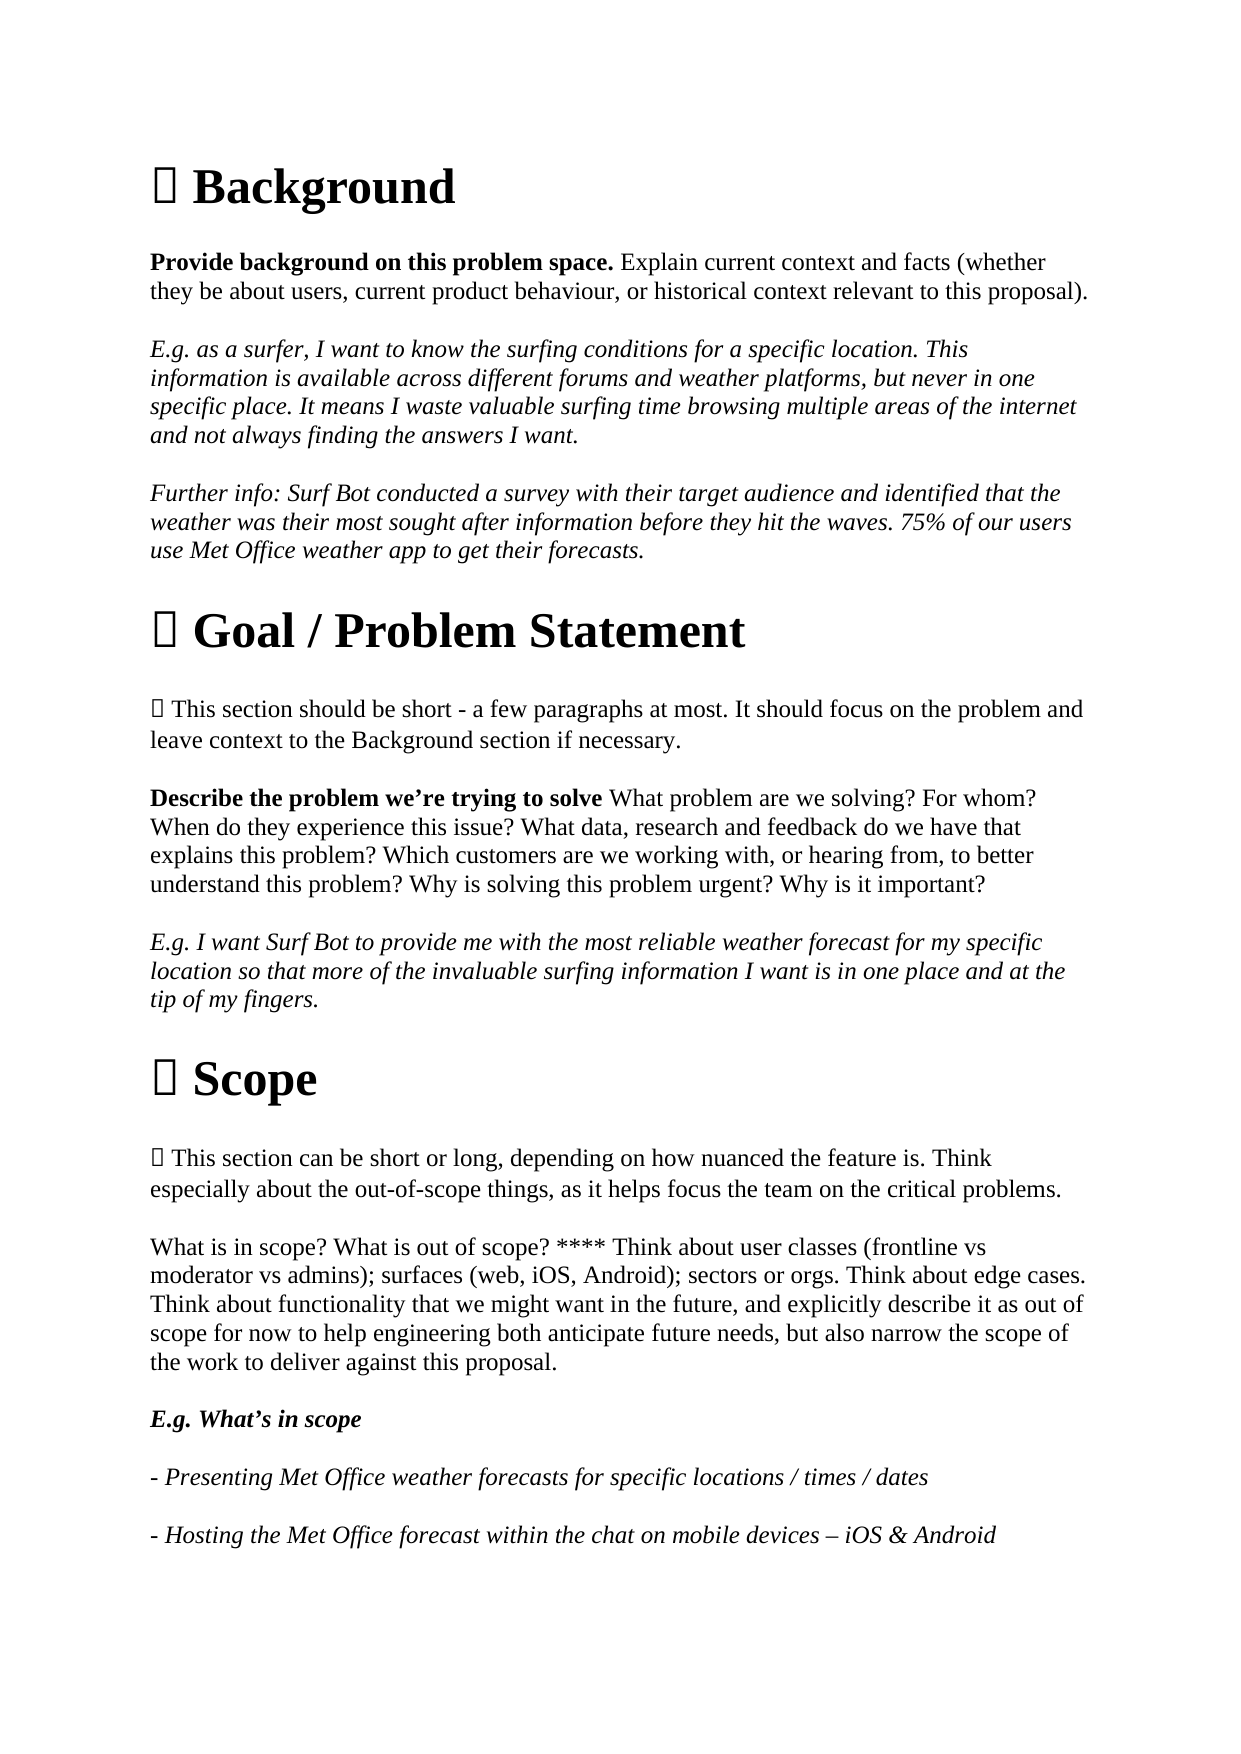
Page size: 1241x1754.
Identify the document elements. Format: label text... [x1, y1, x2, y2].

text E.g. as a surfer, I want to know the surfing conditions for a specific location. This information is available across different forums and weather platforms, but never in one specific place. It means I waste valuable surfing time browsing multiple areas of the internet and not always finding the answers I want. [150, 334, 1090, 449]
text E.g. I want Surf Bot to provide me with the most reliable weather forecast for my specific location so that more of the invaluable surfing information I want is in one place and at the tip of my fingers. [150, 927, 1090, 1013]
text Further info: Surf Bot conducted a survey with their target audience and identified that the weather was their most sought after information before they hit the waves. 75% of our users use Met Office weather app to get their forecasts. [150, 478, 1090, 564]
text - Hosting the Met Office forecast within the chat on mobile devices – iOS & Android [150, 1520, 1090, 1549]
text What is in scope? What is out of scope? **** Think about user classes (frontline vs moderator vs admins); surfaces (web, iOS, Android); sectors or orgs. Think about edge cases. Think about functionality that we might want in the future, and explicitly describe it as out of scope for now to help engineering both anticipate future needs, but also narrow the scope of the work to deliver against this proposal. [150, 1232, 1090, 1375]
text 💡 This section can be short or long, depending on how nuanced the feature is. Think especially about the out-of-scope things, as it helps focus the team on the critical problems. [150, 1140, 1090, 1202]
text - Presenting Met Office weather forecasts for specific locations / times / dates [150, 1462, 1090, 1491]
text 🎯 Goal / Problem Statement [150, 593, 1090, 662]
text 🌇 Background [150, 150, 1090, 218]
text 💡 This section should be short - a few paragraphs at most. It should focus on the problem and leave context to the Background section if necessary. [150, 691, 1090, 754]
text Describe the problem we’re trying to solve What problem are we solving? For whom? When do they experience this issue? What data, research and feedback do we have that explains this problem? Which customers are we working with, or hearing from, to better understand this problem? Why is solving this problem urgent? Why is it important? [150, 783, 1090, 898]
text 🔎 Scope [150, 1042, 1090, 1111]
text E.g. What’s in scope [150, 1404, 1090, 1433]
text Provide background on this problem space. Explain current context and facts (whether they be about users, current product behaviour, or historical context relevant to this proposal). [150, 247, 1090, 305]
